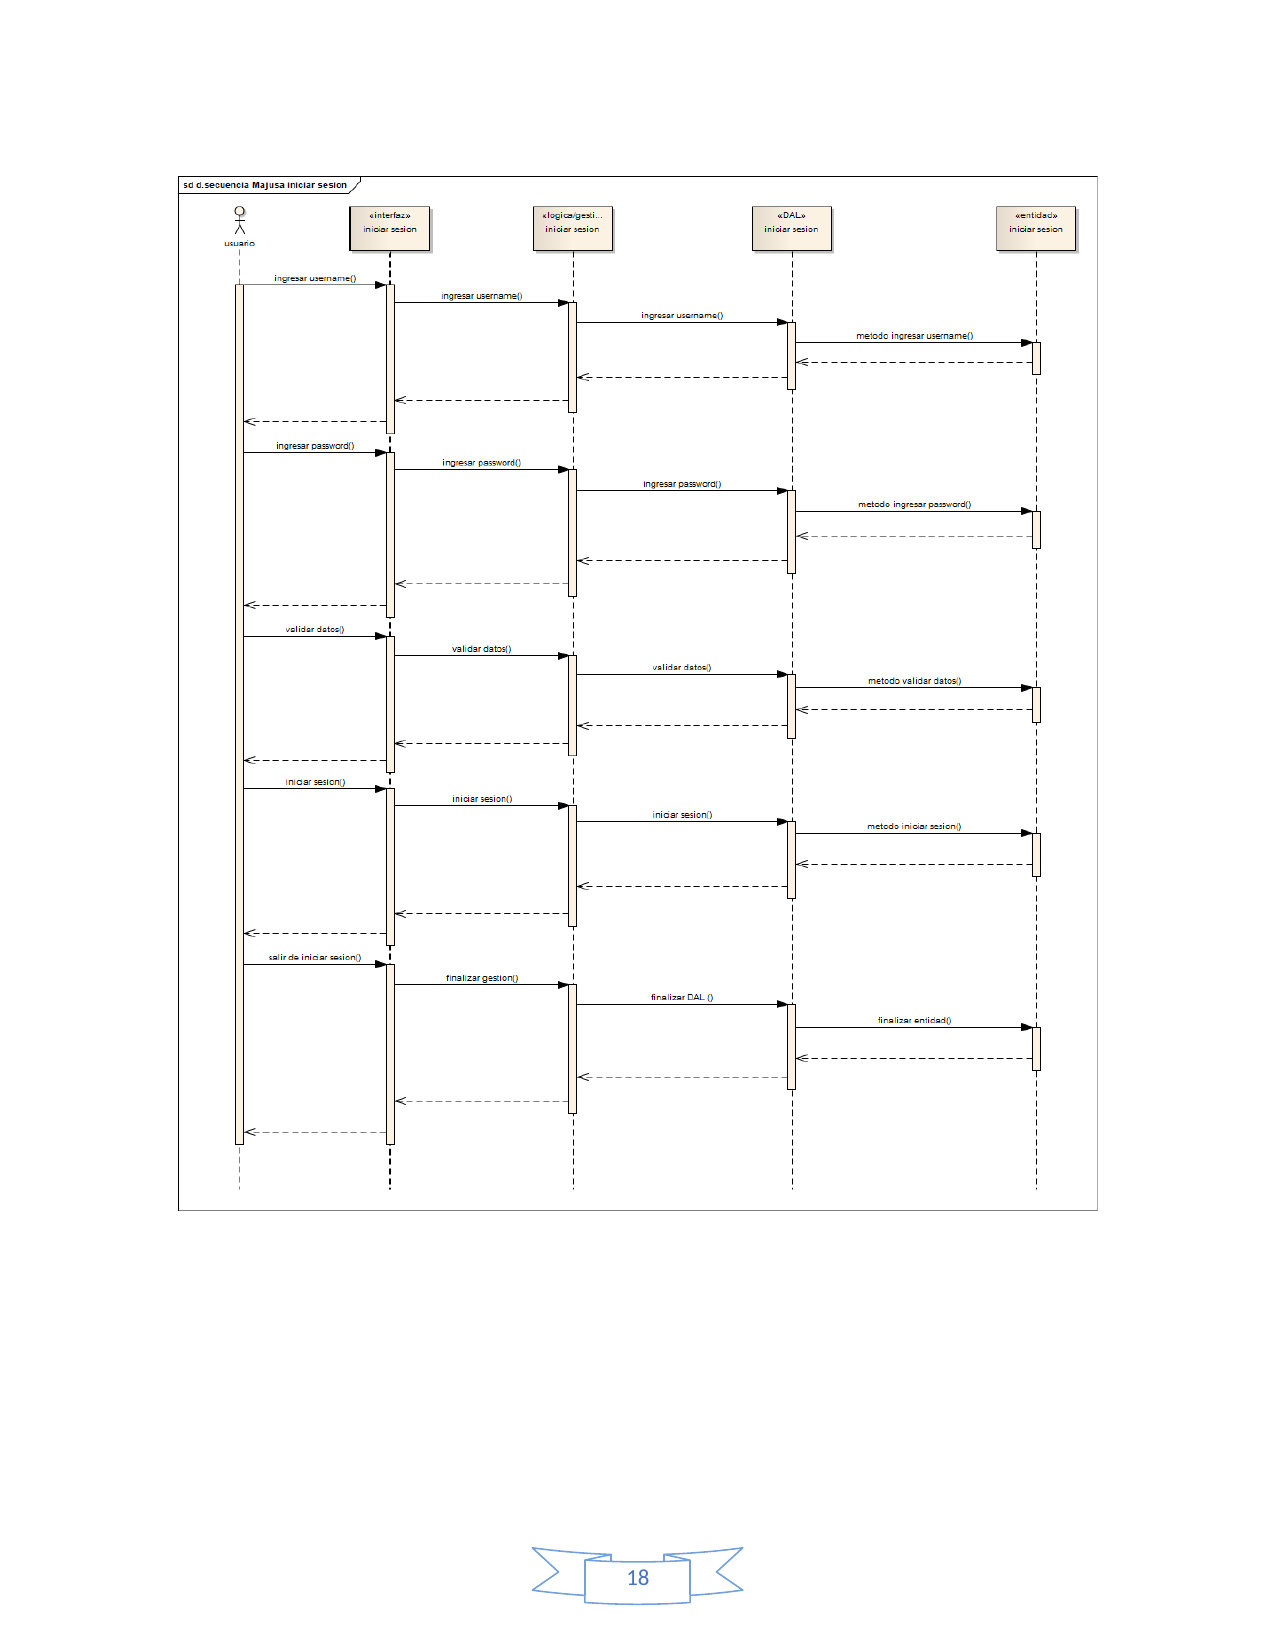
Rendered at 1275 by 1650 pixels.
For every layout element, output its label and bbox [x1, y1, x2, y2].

picture [177, 175, 1098, 1211]
